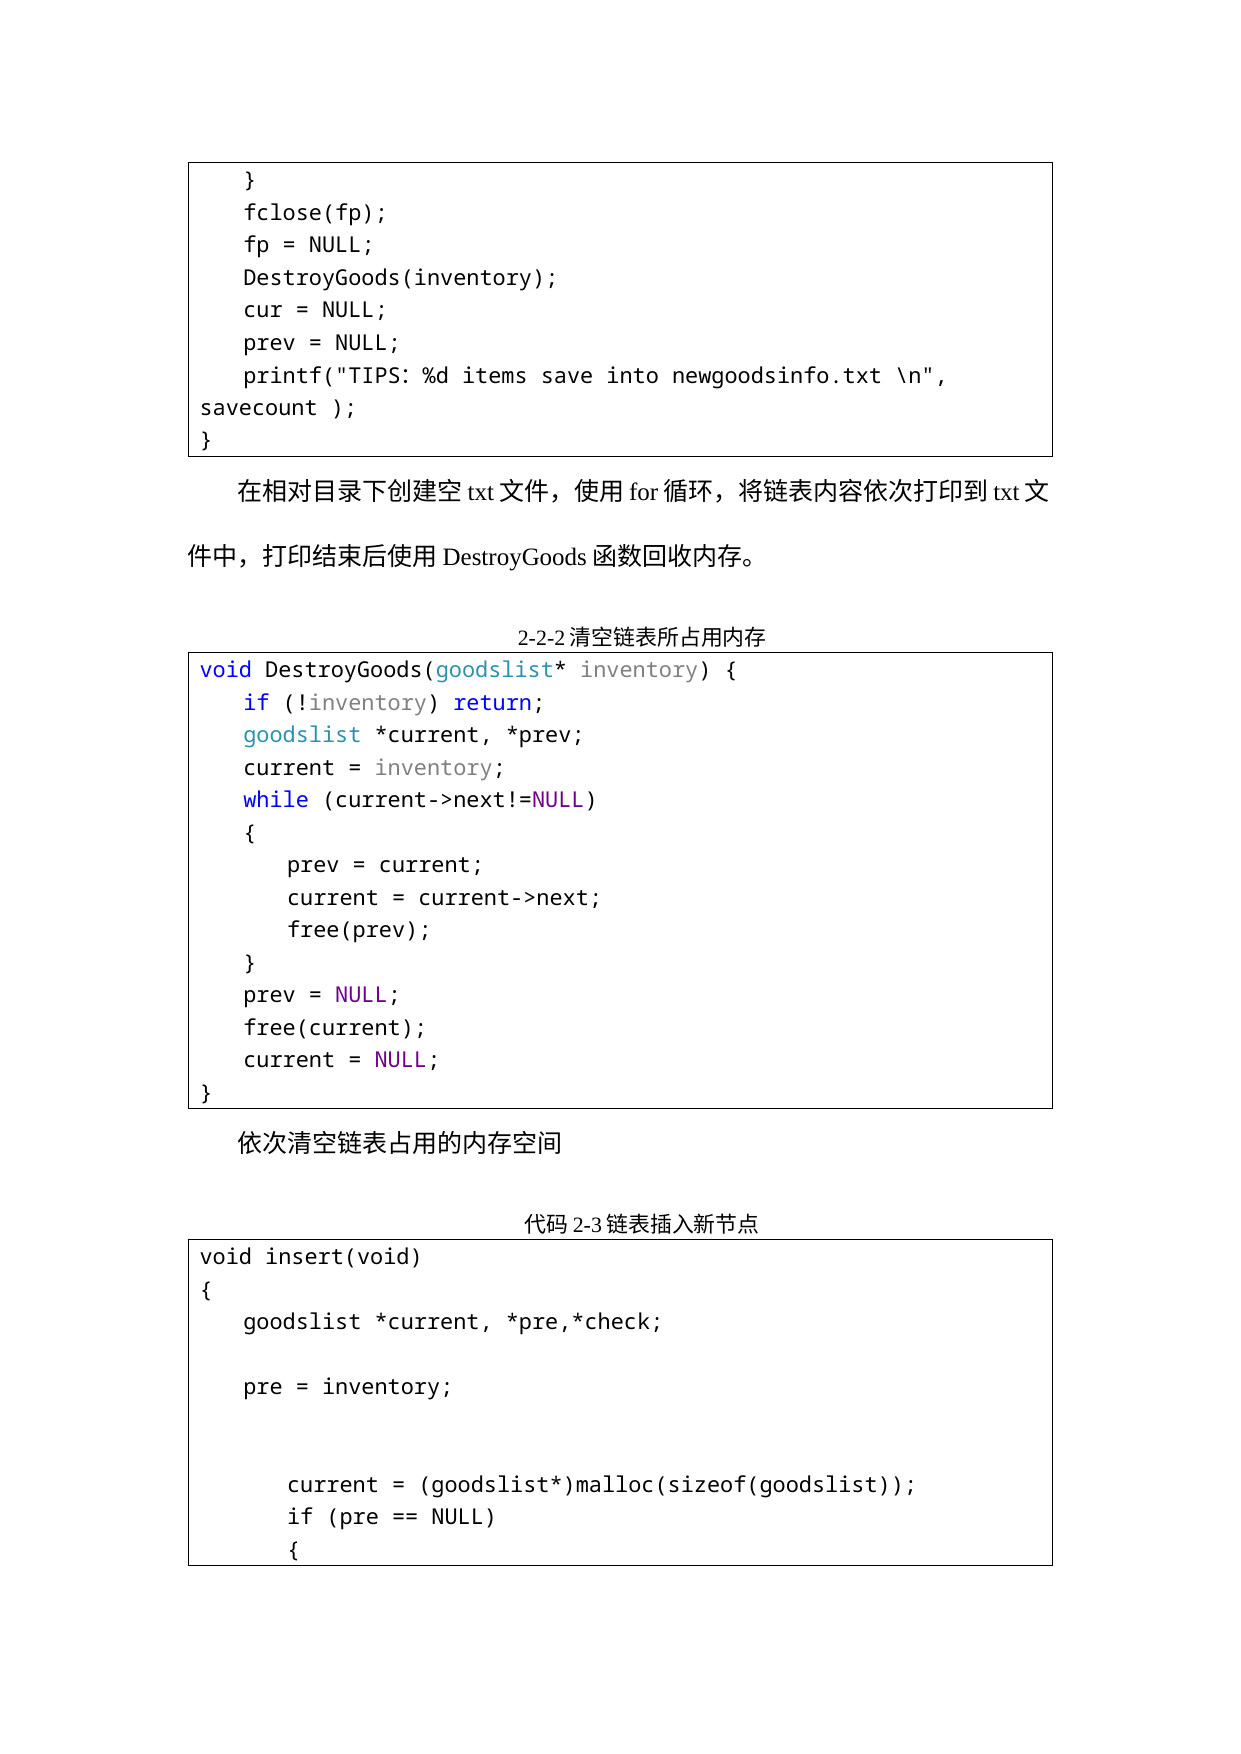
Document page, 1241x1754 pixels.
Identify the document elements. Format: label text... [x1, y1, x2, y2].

text 代码2-3链表插入新节点 [187, 1206, 1053, 1239]
table_header void DestroyGoods(goodslist* inventory) { if (!inventory) return; goodslist *current, *prev; current = inventory; while (current->next!=NULL) { prev = current; current = current->next; free(prev); } prev = NULL; free(current); current = NULL; } [189, 653, 1052, 1108]
text 2-2-2清空链表所占用内存 [187, 619, 1053, 652]
text 在相对目录下创建空txt文件，使用for循环，将链表内容依次打印到txt文件中，打印结束后使用DestroyGoods函数回收内存。 [187, 457, 1053, 587]
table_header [189, 163, 1052, 456]
text 依次清空链表占用的内存空间 [187, 1109, 1053, 1174]
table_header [189, 1240, 1052, 1565]
